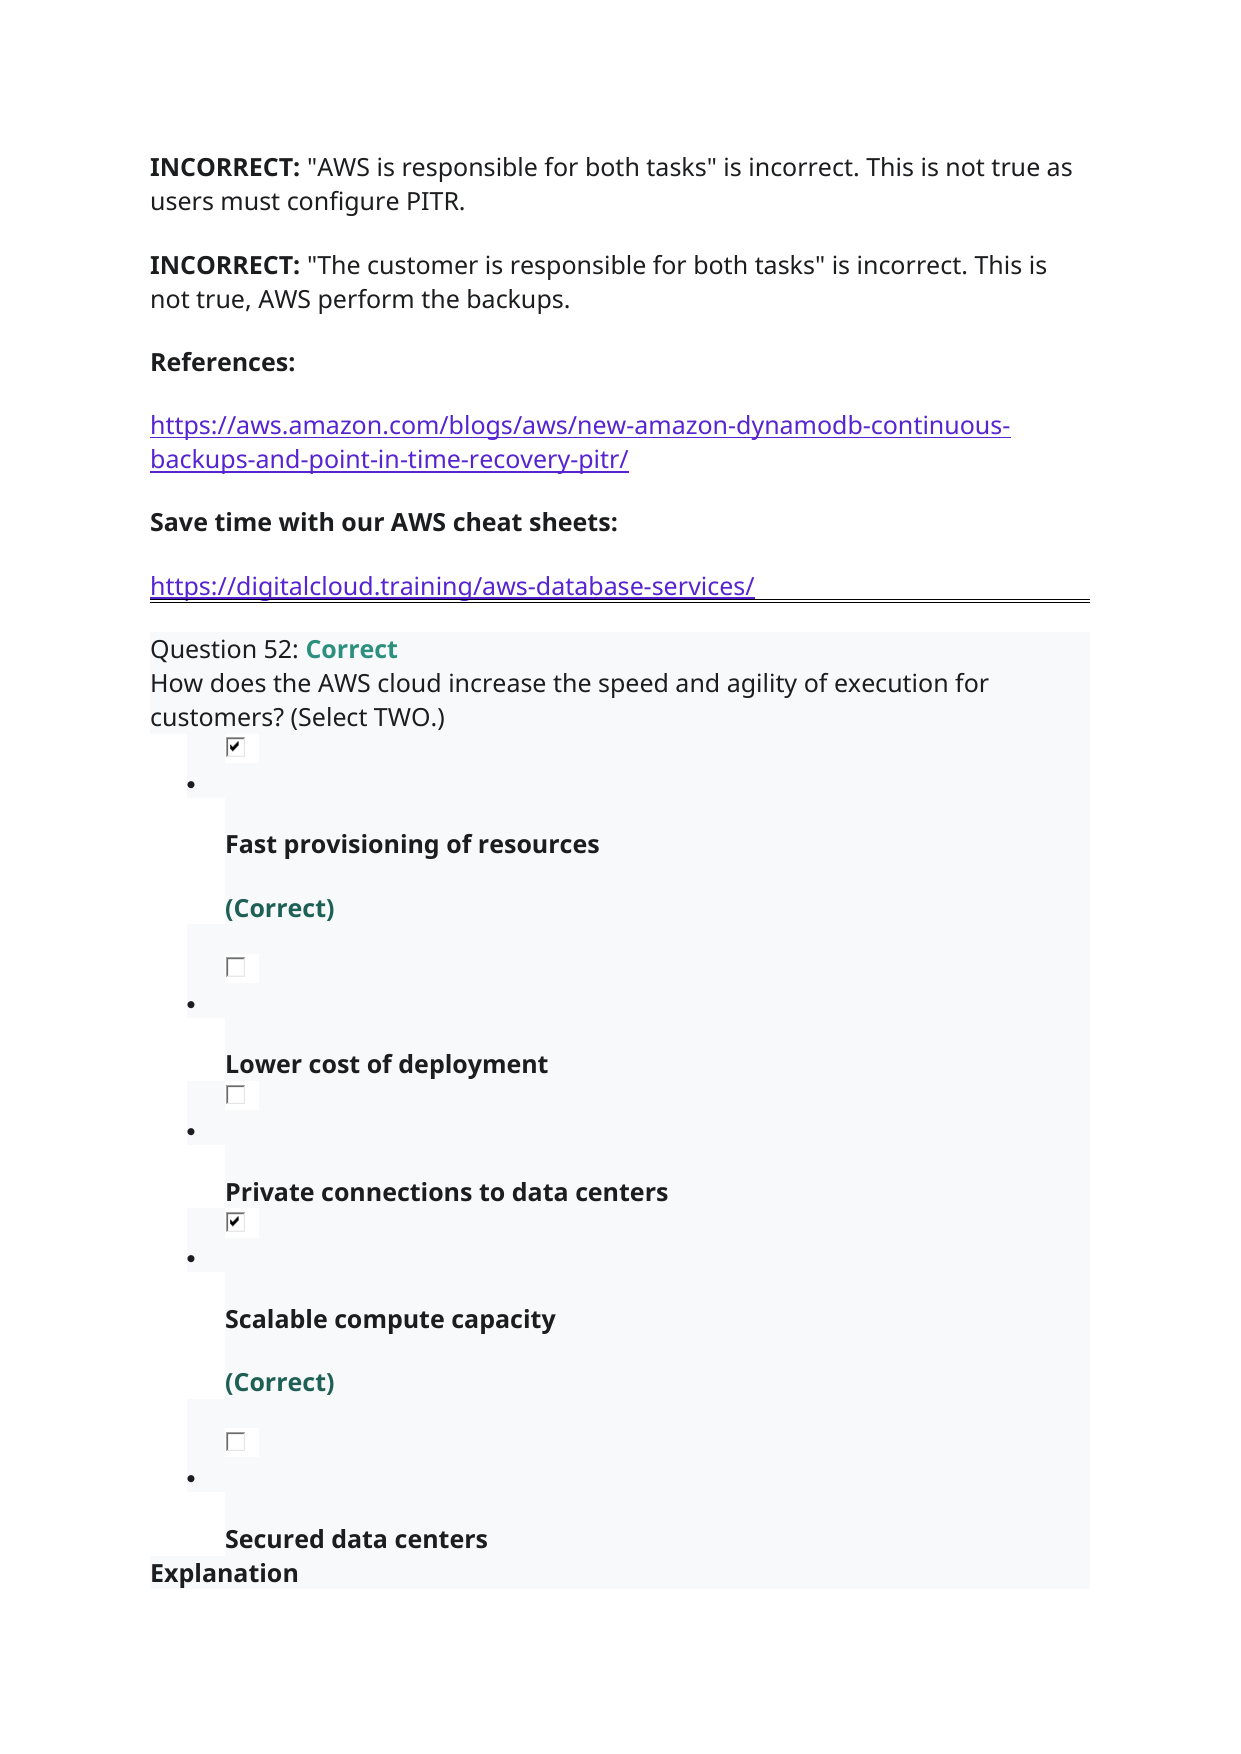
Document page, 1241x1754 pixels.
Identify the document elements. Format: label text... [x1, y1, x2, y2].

text Secured data centers [225, 1521, 1090, 1556]
text References: [150, 344, 1090, 379]
text INCORRECT: "AWS is responsible for both tasks" is incorrect. This is not true as users must configure PITR. [150, 150, 1090, 218]
text Fast provisioning of resources [225, 827, 1090, 861]
text Private connections to data centers [225, 1174, 1090, 1208]
text Scalable compute capacity [225, 1302, 1090, 1336]
text How does the AWS cloud increase the speed and agility of execution for customers? (Select TWO.) [150, 666, 1090, 734]
text (Correct) [225, 890, 1090, 924]
text Lower cost of deployment [225, 1047, 1090, 1081]
text https://aws.amazon.com/blogs/aws/new-amazon-dynamodb-continuous-backups-and-point-in-time-recovery-pitr/ [150, 408, 1090, 476]
text INCORRECT: "The customer is responsible for both tasks" is incorrect. This is not true, AWS perform the backups. [150, 247, 1090, 315]
text Explanation [150, 1556, 1090, 1589]
text Question 52: Correct [150, 632, 1090, 666]
text Save time with our AWS cheat sheets: [150, 505, 1090, 539]
text https://digitalcloud.training/aws-database-services/ [150, 568, 1090, 599]
text (Correct) [225, 1365, 1090, 1399]
